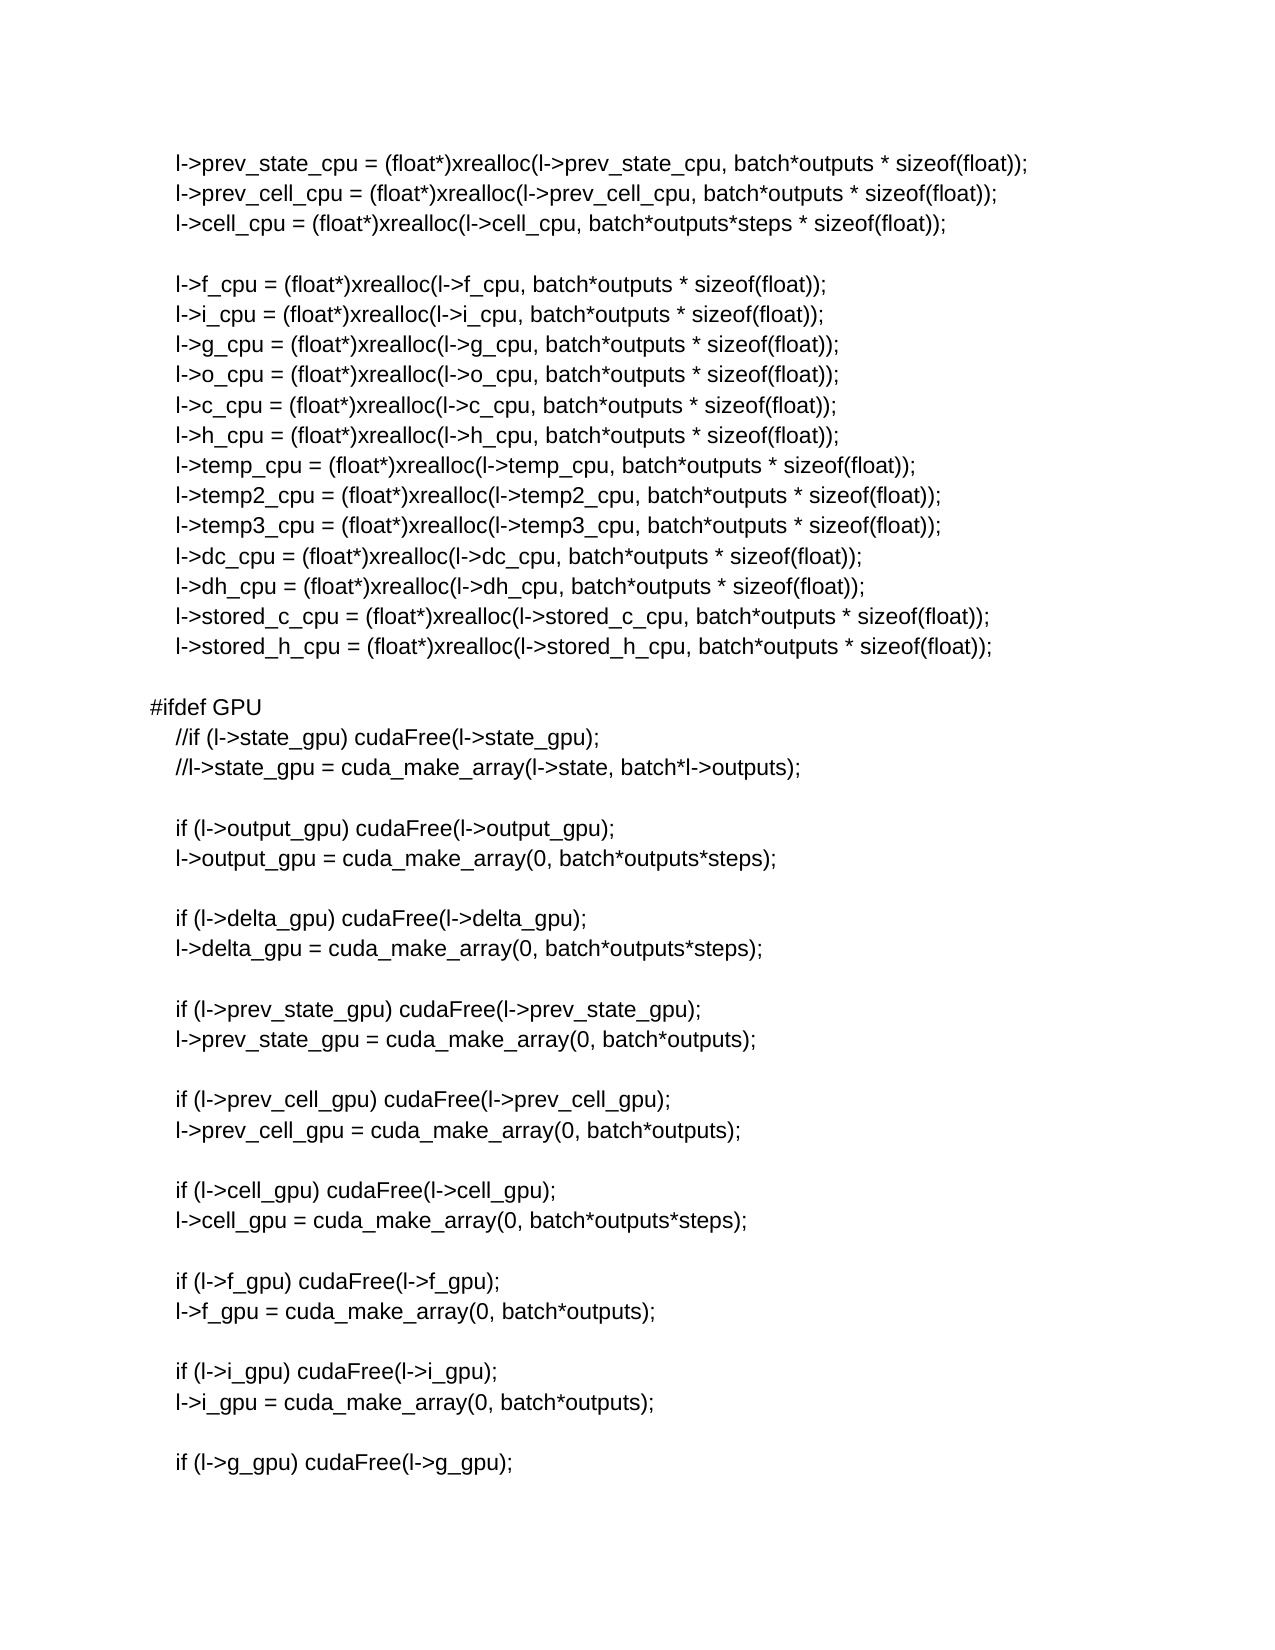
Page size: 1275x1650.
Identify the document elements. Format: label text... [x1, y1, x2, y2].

text if (l->i_gpu) cudaFree(l->i_gpu); [150, 1358, 1125, 1385]
text if (l->prev_state_gpu) cudaFree(l->prev_state_gpu); [150, 996, 1125, 1022]
text l->temp3_cpu = (float*)xrealloc(l->temp3_cpu, batch*outputs * sizeof(float)); [150, 512, 1125, 539]
text l->f_gpu = cuda_make_array(0, batch*outputs); [150, 1298, 1125, 1324]
text l->prev_state_cpu = (float*)xrealloc(l->prev_state_cpu, batch*outputs * sizeof(float)); [150, 150, 1125, 176]
text if (l->f_gpu) cudaFree(l->f_gpu); [150, 1268, 1125, 1294]
text l->dc_cpu = (float*)xrealloc(l->dc_cpu, batch*outputs * sizeof(float)); [150, 543, 1125, 569]
text l->temp2_cpu = (float*)xrealloc(l->temp2_cpu, batch*outputs * sizeof(float)); [150, 482, 1125, 509]
text //if (l->state_gpu) cudaFree(l->state_gpu); [150, 724, 1125, 750]
text if (l->prev_cell_gpu) cudaFree(l->prev_cell_gpu); [150, 1086, 1125, 1113]
text if (l->output_gpu) cudaFree(l->output_gpu); [150, 814, 1125, 841]
text l->c_cpu = (float*)xrealloc(l->c_cpu, batch*outputs * sizeof(float)); [150, 392, 1125, 418]
text l->stored_c_cpu = (float*)xrealloc(l->stored_c_cpu, batch*outputs * sizeof(float)); [150, 603, 1125, 629]
text l->i_gpu = cuda_make_array(0, batch*outputs); [150, 1388, 1125, 1415]
text l->prev_state_gpu = cuda_make_array(0, batch*outputs); [150, 1026, 1125, 1052]
text if (l->g_gpu) cudaFree(l->g_gpu); [150, 1449, 1125, 1475]
text //l->state_gpu = cuda_make_array(l->state, batch*l->outputs); [150, 754, 1125, 781]
text if (l->delta_gpu) cudaFree(l->delta_gpu); [150, 905, 1125, 932]
text l->cell_gpu = cuda_make_array(0, batch*outputs*steps); [150, 1207, 1125, 1234]
text if (l->cell_gpu) cudaFree(l->cell_gpu); [150, 1177, 1125, 1203]
text l->f_cpu = (float*)xrealloc(l->f_cpu, batch*outputs * sizeof(float)); [150, 271, 1125, 297]
text l->h_cpu = (float*)xrealloc(l->h_cpu, batch*outputs * sizeof(float)); [150, 422, 1125, 448]
text l->g_cpu = (float*)xrealloc(l->g_cpu, batch*outputs * sizeof(float)); [150, 331, 1125, 358]
text #ifdef GPU [150, 694, 1125, 720]
text l->output_gpu = cuda_make_array(0, batch*outputs*steps); [150, 845, 1125, 871]
text l->o_cpu = (float*)xrealloc(l->o_cpu, batch*outputs * sizeof(float)); [150, 361, 1125, 388]
text l->i_cpu = (float*)xrealloc(l->i_cpu, batch*outputs * sizeof(float)); [150, 301, 1125, 327]
text l->cell_cpu = (float*)xrealloc(l->cell_cpu, batch*outputs*steps * sizeof(float)); [150, 210, 1125, 237]
text l->delta_gpu = cuda_make_array(0, batch*outputs*steps); [150, 935, 1125, 962]
text l->stored_h_cpu = (float*)xrealloc(l->stored_h_cpu, batch*outputs * sizeof(float)); [150, 633, 1125, 660]
text l->prev_cell_gpu = cuda_make_array(0, batch*outputs); [150, 1117, 1125, 1143]
text l->prev_cell_cpu = (float*)xrealloc(l->prev_cell_cpu, batch*outputs * sizeof(float)); [150, 180, 1125, 207]
text l->temp_cpu = (float*)xrealloc(l->temp_cpu, batch*outputs * sizeof(float)); [150, 452, 1125, 478]
text l->dh_cpu = (float*)xrealloc(l->dh_cpu, batch*outputs * sizeof(float)); [150, 573, 1125, 599]
